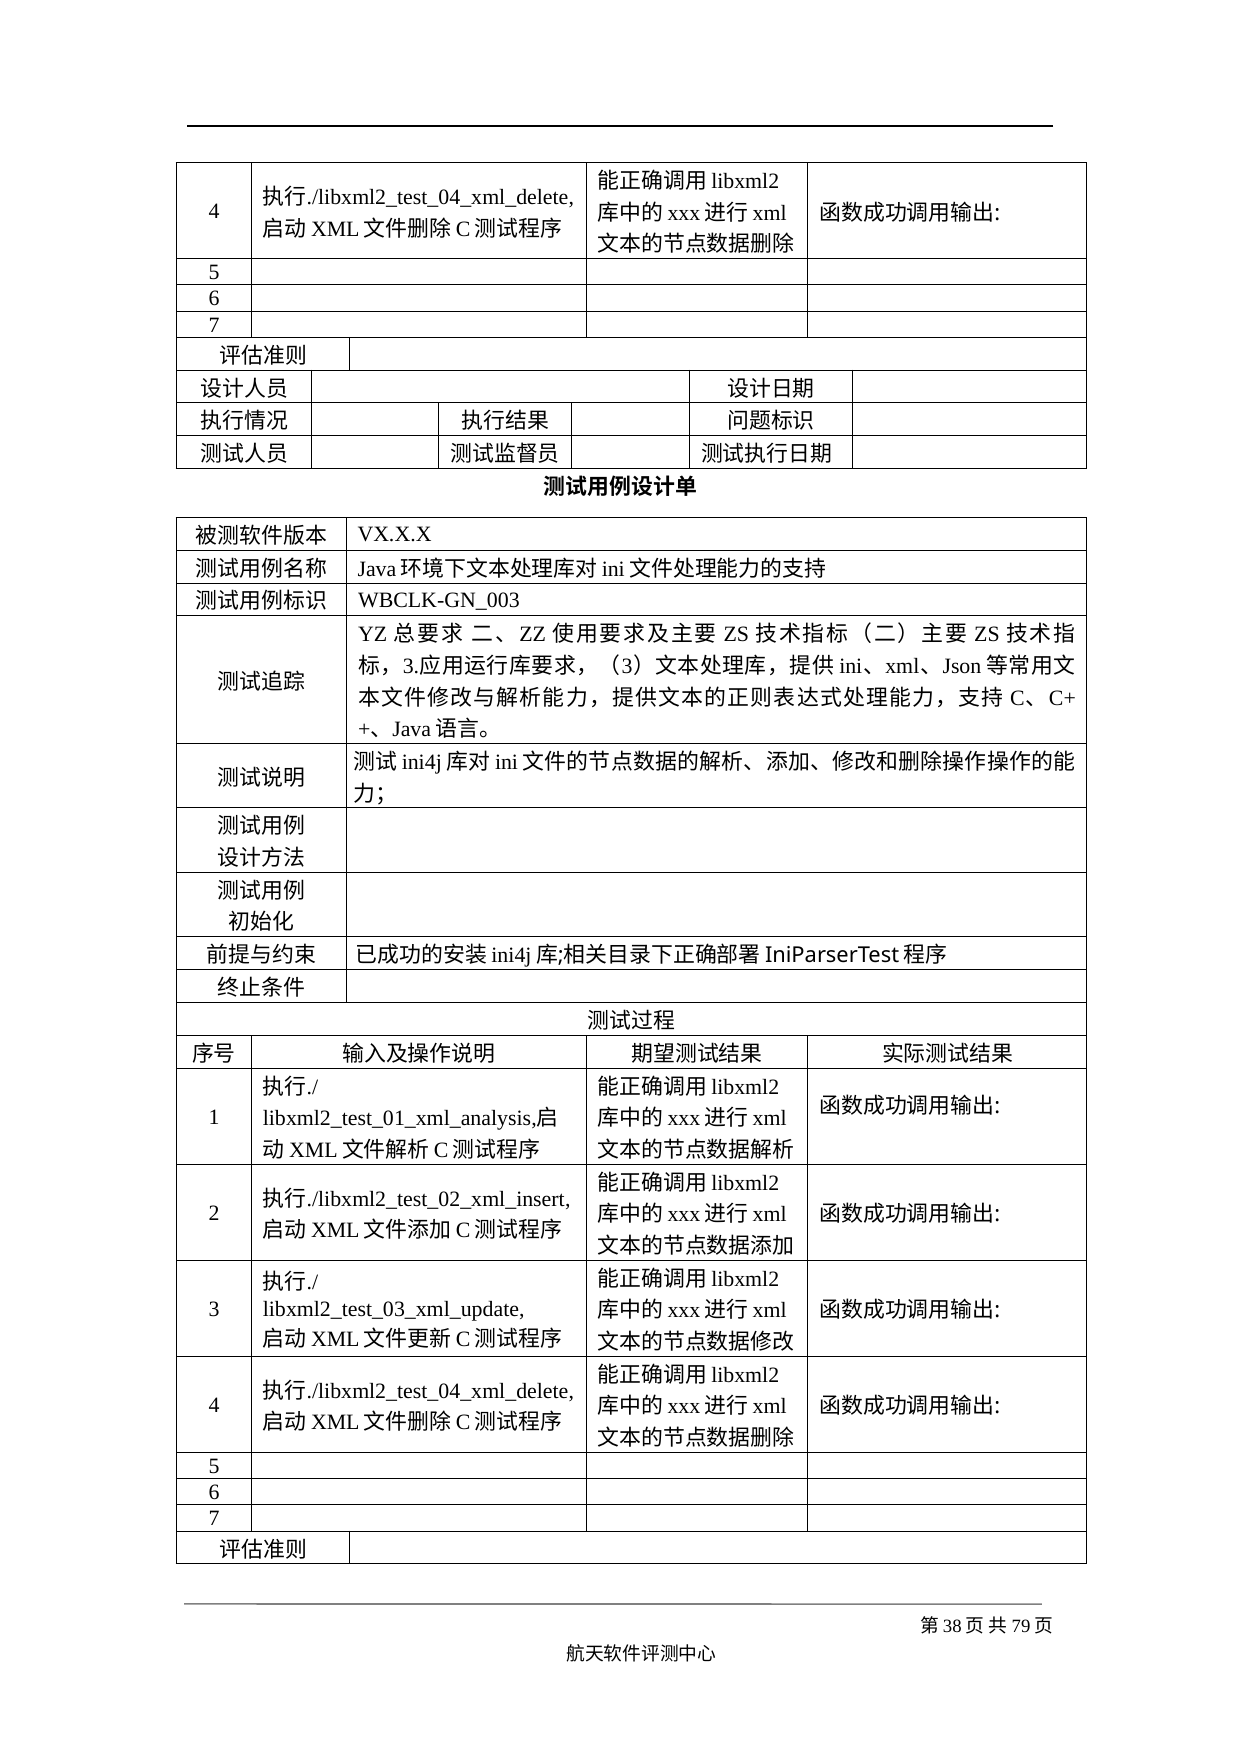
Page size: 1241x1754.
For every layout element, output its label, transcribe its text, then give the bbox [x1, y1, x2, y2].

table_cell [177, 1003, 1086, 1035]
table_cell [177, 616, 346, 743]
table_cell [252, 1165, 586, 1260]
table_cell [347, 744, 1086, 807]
text 测试用例设计单 [187, 469, 1053, 501]
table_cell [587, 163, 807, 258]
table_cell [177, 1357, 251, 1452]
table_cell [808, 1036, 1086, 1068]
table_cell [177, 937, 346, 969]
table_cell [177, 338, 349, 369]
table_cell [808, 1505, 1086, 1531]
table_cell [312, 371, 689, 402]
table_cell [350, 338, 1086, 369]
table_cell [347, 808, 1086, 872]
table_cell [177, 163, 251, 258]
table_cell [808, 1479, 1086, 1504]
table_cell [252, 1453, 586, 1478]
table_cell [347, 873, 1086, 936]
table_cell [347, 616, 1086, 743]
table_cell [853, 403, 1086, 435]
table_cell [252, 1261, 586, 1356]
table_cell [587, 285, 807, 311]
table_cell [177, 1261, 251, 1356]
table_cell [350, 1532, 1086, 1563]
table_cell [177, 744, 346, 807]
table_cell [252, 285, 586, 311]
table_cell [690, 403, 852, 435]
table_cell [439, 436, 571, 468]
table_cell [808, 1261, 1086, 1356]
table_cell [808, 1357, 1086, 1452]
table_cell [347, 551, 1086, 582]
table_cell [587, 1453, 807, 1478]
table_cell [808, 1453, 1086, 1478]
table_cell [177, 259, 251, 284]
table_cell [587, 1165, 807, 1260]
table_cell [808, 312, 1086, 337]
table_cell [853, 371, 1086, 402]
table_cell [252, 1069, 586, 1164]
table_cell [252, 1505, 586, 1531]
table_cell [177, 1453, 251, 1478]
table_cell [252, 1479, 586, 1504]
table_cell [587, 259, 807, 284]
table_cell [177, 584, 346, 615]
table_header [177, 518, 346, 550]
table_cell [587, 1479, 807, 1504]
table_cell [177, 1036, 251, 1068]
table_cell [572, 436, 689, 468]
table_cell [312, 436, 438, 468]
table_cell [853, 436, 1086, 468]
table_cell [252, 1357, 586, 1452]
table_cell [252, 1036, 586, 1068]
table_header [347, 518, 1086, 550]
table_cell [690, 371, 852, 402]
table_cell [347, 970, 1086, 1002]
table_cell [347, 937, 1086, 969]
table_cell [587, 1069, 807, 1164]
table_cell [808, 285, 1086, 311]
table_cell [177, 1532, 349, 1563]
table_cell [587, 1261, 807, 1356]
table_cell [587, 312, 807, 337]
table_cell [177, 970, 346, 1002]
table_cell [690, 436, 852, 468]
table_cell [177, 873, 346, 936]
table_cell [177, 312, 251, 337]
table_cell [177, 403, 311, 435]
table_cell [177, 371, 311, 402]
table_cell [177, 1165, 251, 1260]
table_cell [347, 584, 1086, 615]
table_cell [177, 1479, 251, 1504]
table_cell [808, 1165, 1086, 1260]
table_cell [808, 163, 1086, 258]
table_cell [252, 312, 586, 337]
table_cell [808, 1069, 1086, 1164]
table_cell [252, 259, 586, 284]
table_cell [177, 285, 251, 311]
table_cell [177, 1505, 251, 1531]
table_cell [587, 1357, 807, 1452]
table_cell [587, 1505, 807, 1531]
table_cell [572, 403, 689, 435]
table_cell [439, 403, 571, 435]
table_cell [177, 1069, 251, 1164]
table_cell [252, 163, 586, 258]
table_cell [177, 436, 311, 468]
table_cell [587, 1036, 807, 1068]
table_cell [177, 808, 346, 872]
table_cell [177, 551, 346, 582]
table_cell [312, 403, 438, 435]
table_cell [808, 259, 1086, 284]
